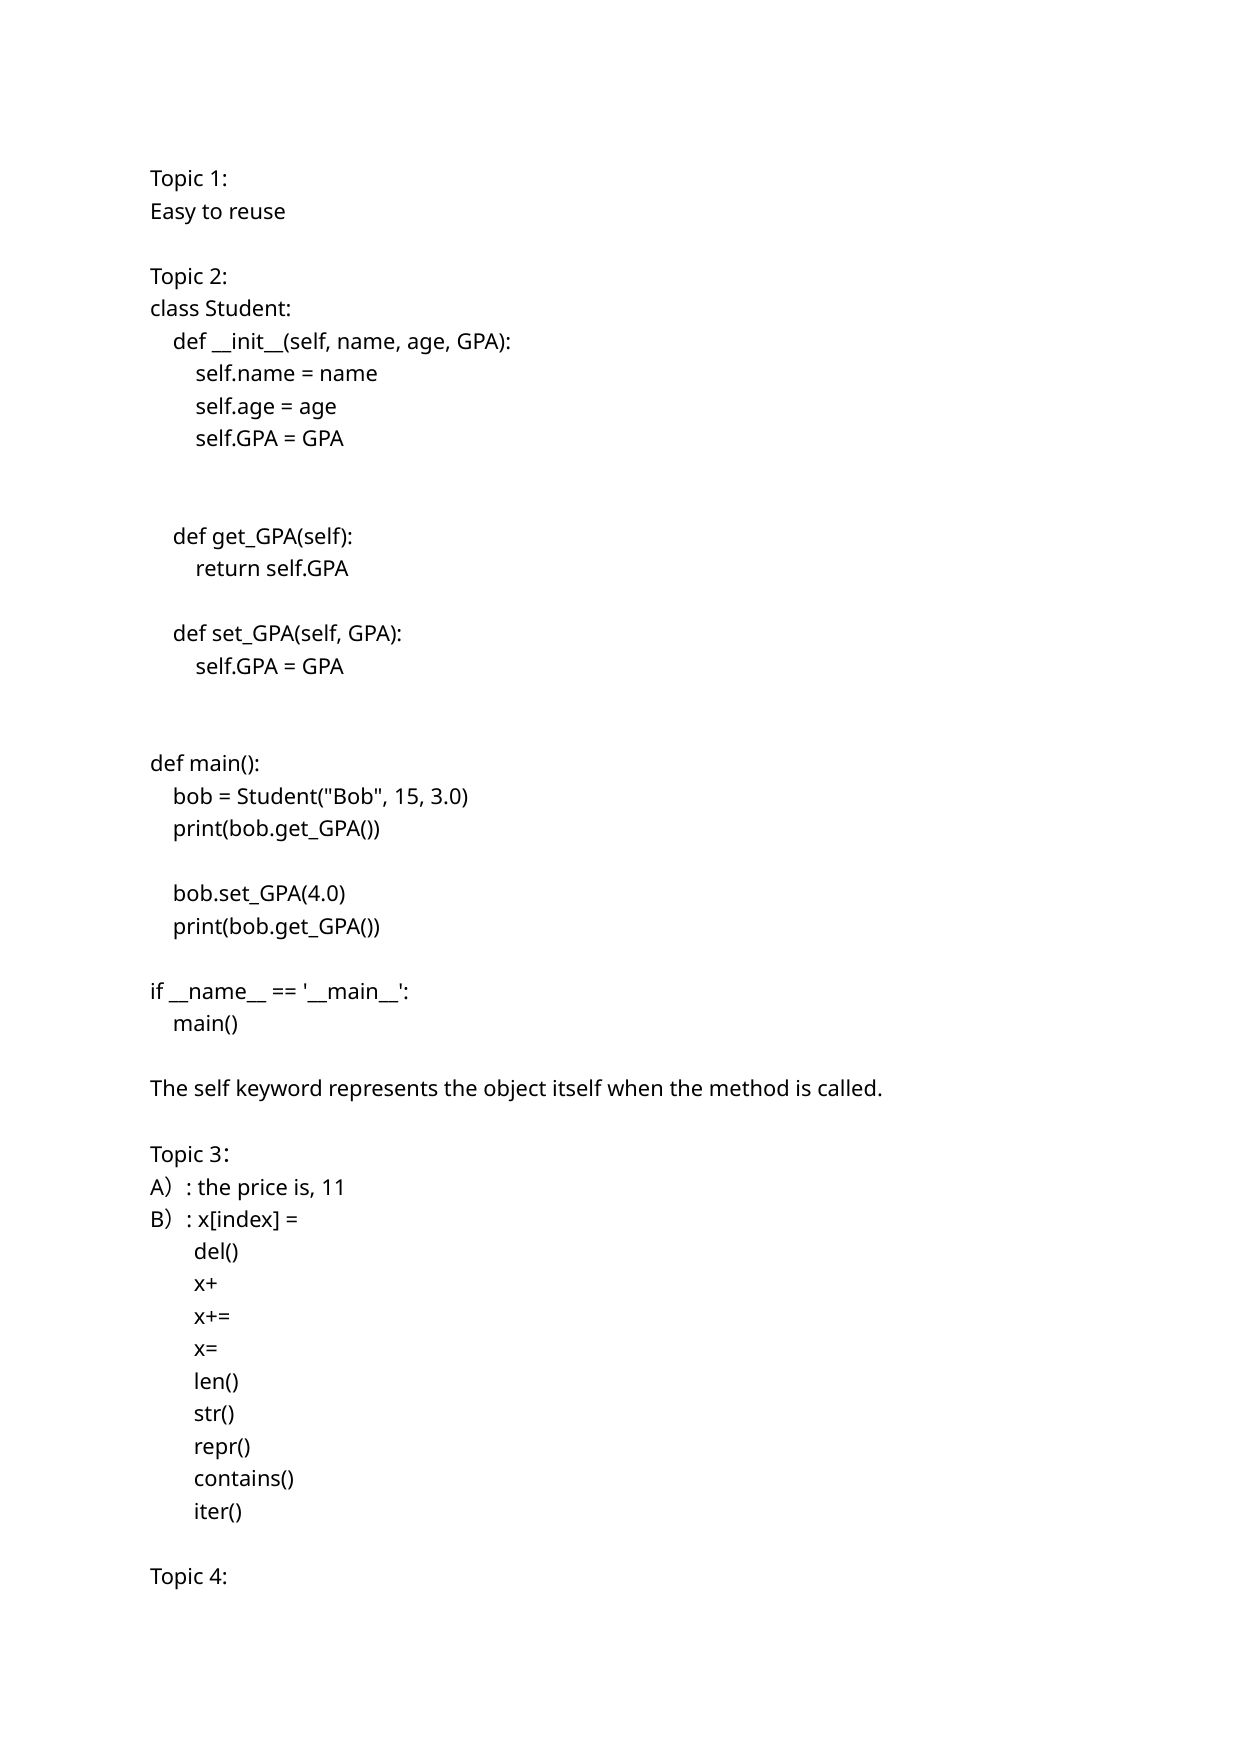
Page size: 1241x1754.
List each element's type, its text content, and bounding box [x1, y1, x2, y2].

text contains() [150, 1462, 1090, 1494]
text class Student: [150, 292, 1090, 324]
text iter() [150, 1494, 1090, 1527]
text bob = Student("Bob", 15, 3.0) [150, 779, 1090, 812]
text Topic 1: [150, 162, 1090, 194]
text print(bob.get_GPA()) [150, 812, 1090, 844]
text self.name = name [150, 357, 1090, 389]
text def main(): [150, 747, 1090, 779]
text Topic 3： [150, 1137, 1090, 1169]
text B）: x[index] = [150, 1202, 1090, 1234]
text A）: the price is, 11 [150, 1169, 1090, 1202]
text str() [150, 1397, 1090, 1429]
text Easy to reuse [150, 194, 1090, 227]
text repr() [150, 1429, 1090, 1462]
text x+= [150, 1299, 1090, 1332]
text Topic 4: [150, 1559, 1090, 1592]
text if __name__ == '__main__': [150, 974, 1090, 1007]
text self.age = age [150, 389, 1090, 422]
text The self keyword represents the object itself when the method is called. [150, 1072, 1090, 1104]
text bob.set_GPA(4.0) [150, 877, 1090, 909]
text del() [150, 1234, 1090, 1267]
text Topic 2: [150, 259, 1090, 292]
text return self.GPA [150, 552, 1090, 584]
text def __init__(self, name, age, GPA): [150, 324, 1090, 357]
text def set_GPA(self, GPA): [150, 617, 1090, 649]
text len() [150, 1364, 1090, 1397]
text self.GPA = GPA [150, 422, 1090, 454]
text def get_GPA(self): [150, 519, 1090, 552]
text print(bob.get_GPA()) [150, 909, 1090, 942]
text self.GPA = GPA [150, 649, 1090, 682]
text main() [150, 1007, 1090, 1039]
text x+ [150, 1267, 1090, 1299]
text x= [150, 1332, 1090, 1364]
